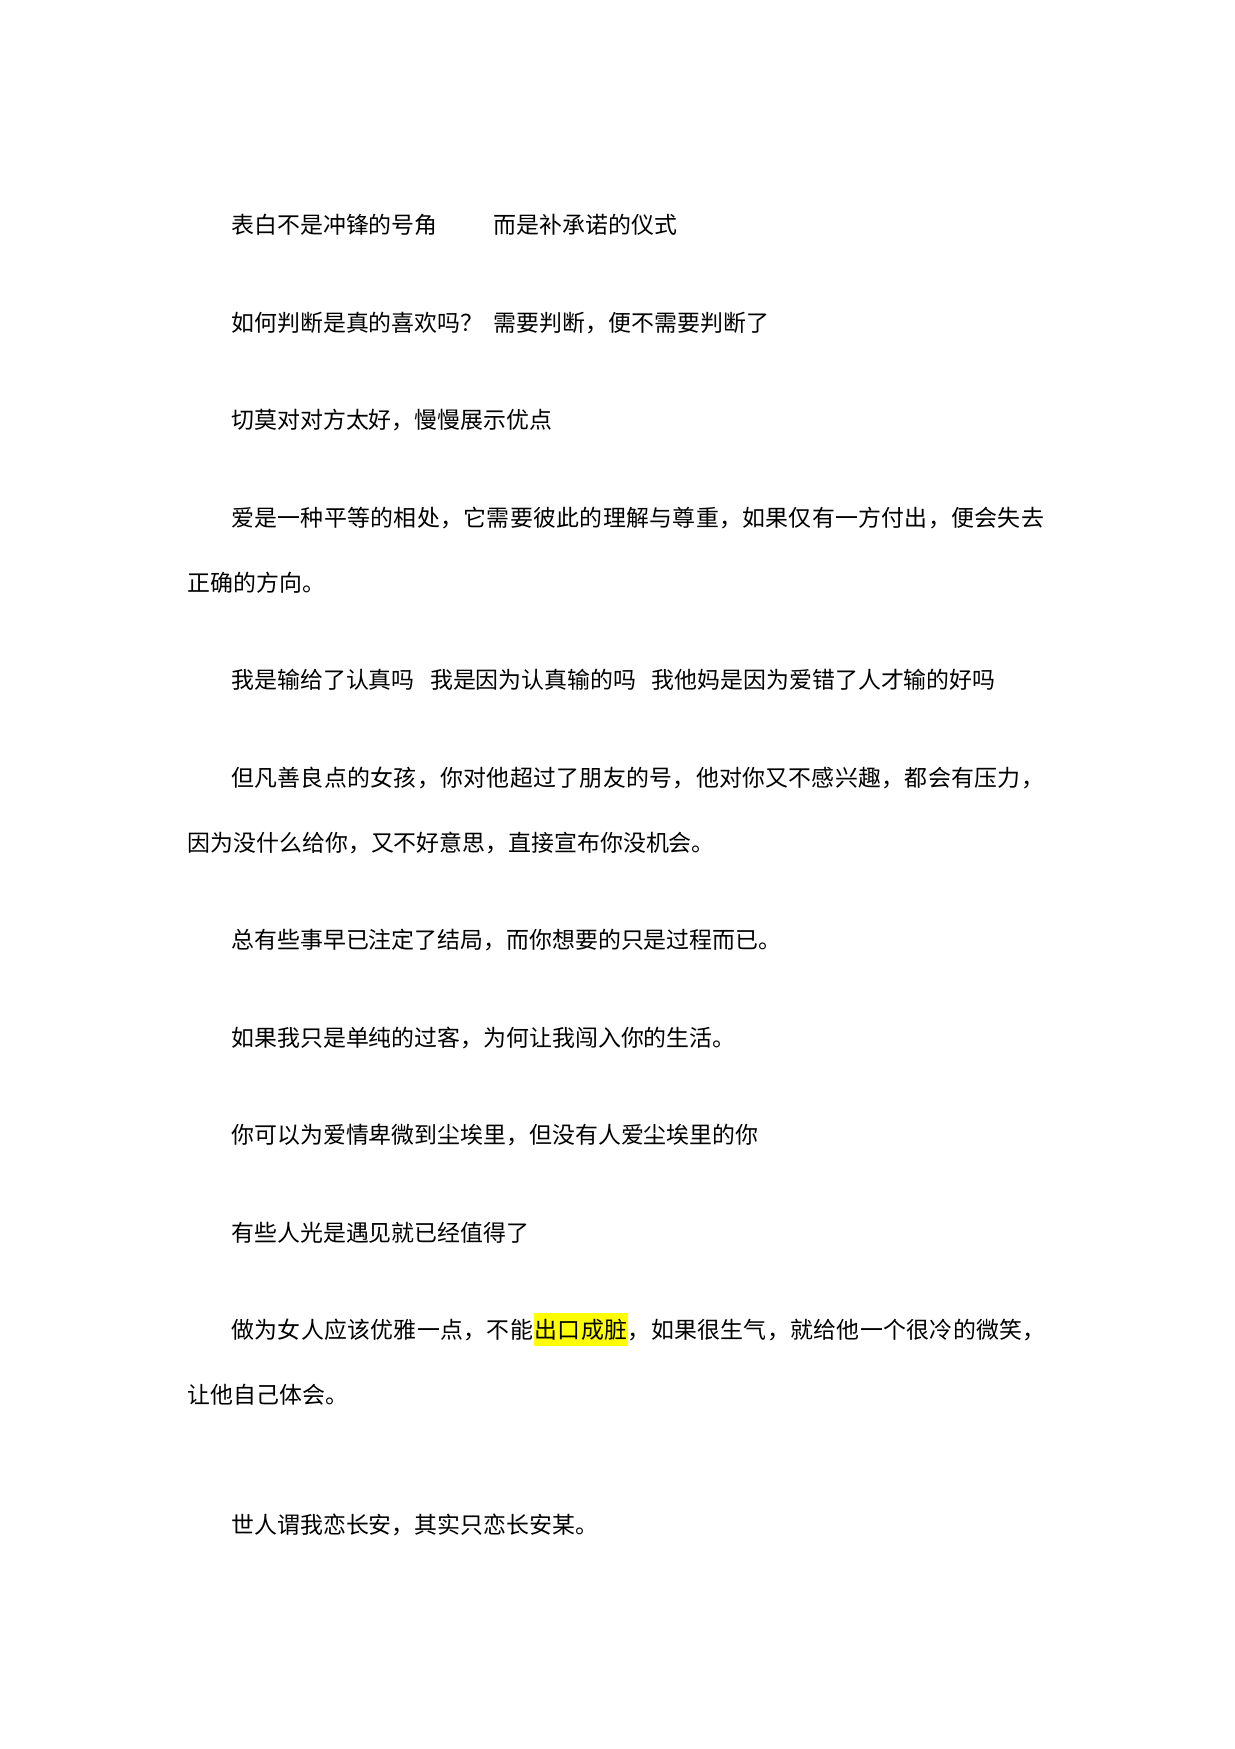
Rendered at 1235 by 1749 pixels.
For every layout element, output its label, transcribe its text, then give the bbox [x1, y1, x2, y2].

text 切莫对对方太好，慢慢展示优点 [187, 387, 1047, 452]
text 你可以为爱情卑微到尘埃里，但没有人爱尘埃里的你 [187, 1102, 1047, 1167]
text 总有些事早已注定了结局，而你想要的只是过程而已。 [187, 907, 1047, 972]
text 但凡善良点的女孩，你对他超过了朋友的号，他对你又不感兴趣，都会有压力，因为没什么给你，又不好意思，直接宣布你没机会。 [187, 744, 1047, 874]
text 做为女人应该优雅一点，不能出口成脏，如果很生气，就给他一个很冷的微笑，让他自己体会。 [187, 1297, 1047, 1427]
text 我是输给了认真吗 我是因为认真输的吗 我他妈是因为爱错了人才输的好吗 [187, 647, 1047, 712]
text 有些人光是遇见就已经值得了 [187, 1199, 1047, 1264]
text 如何判断是真的喜欢吗？ 需要判断，便不需要判断了 [187, 289, 1047, 354]
text 爱是一种平等的相处，它需要彼此的理解与尊重，如果仅有一方付出，便会失去正确的方向。 [187, 484, 1047, 614]
text 如果我只是单纯的过客，为何让我闯入你的生活。 [187, 1004, 1047, 1069]
text 世人谓我恋长安，其实只恋长安某。 [187, 1492, 1047, 1557]
text 表白不是冲锋的号角 而是补承诺的仪式 [187, 192, 1047, 257]
